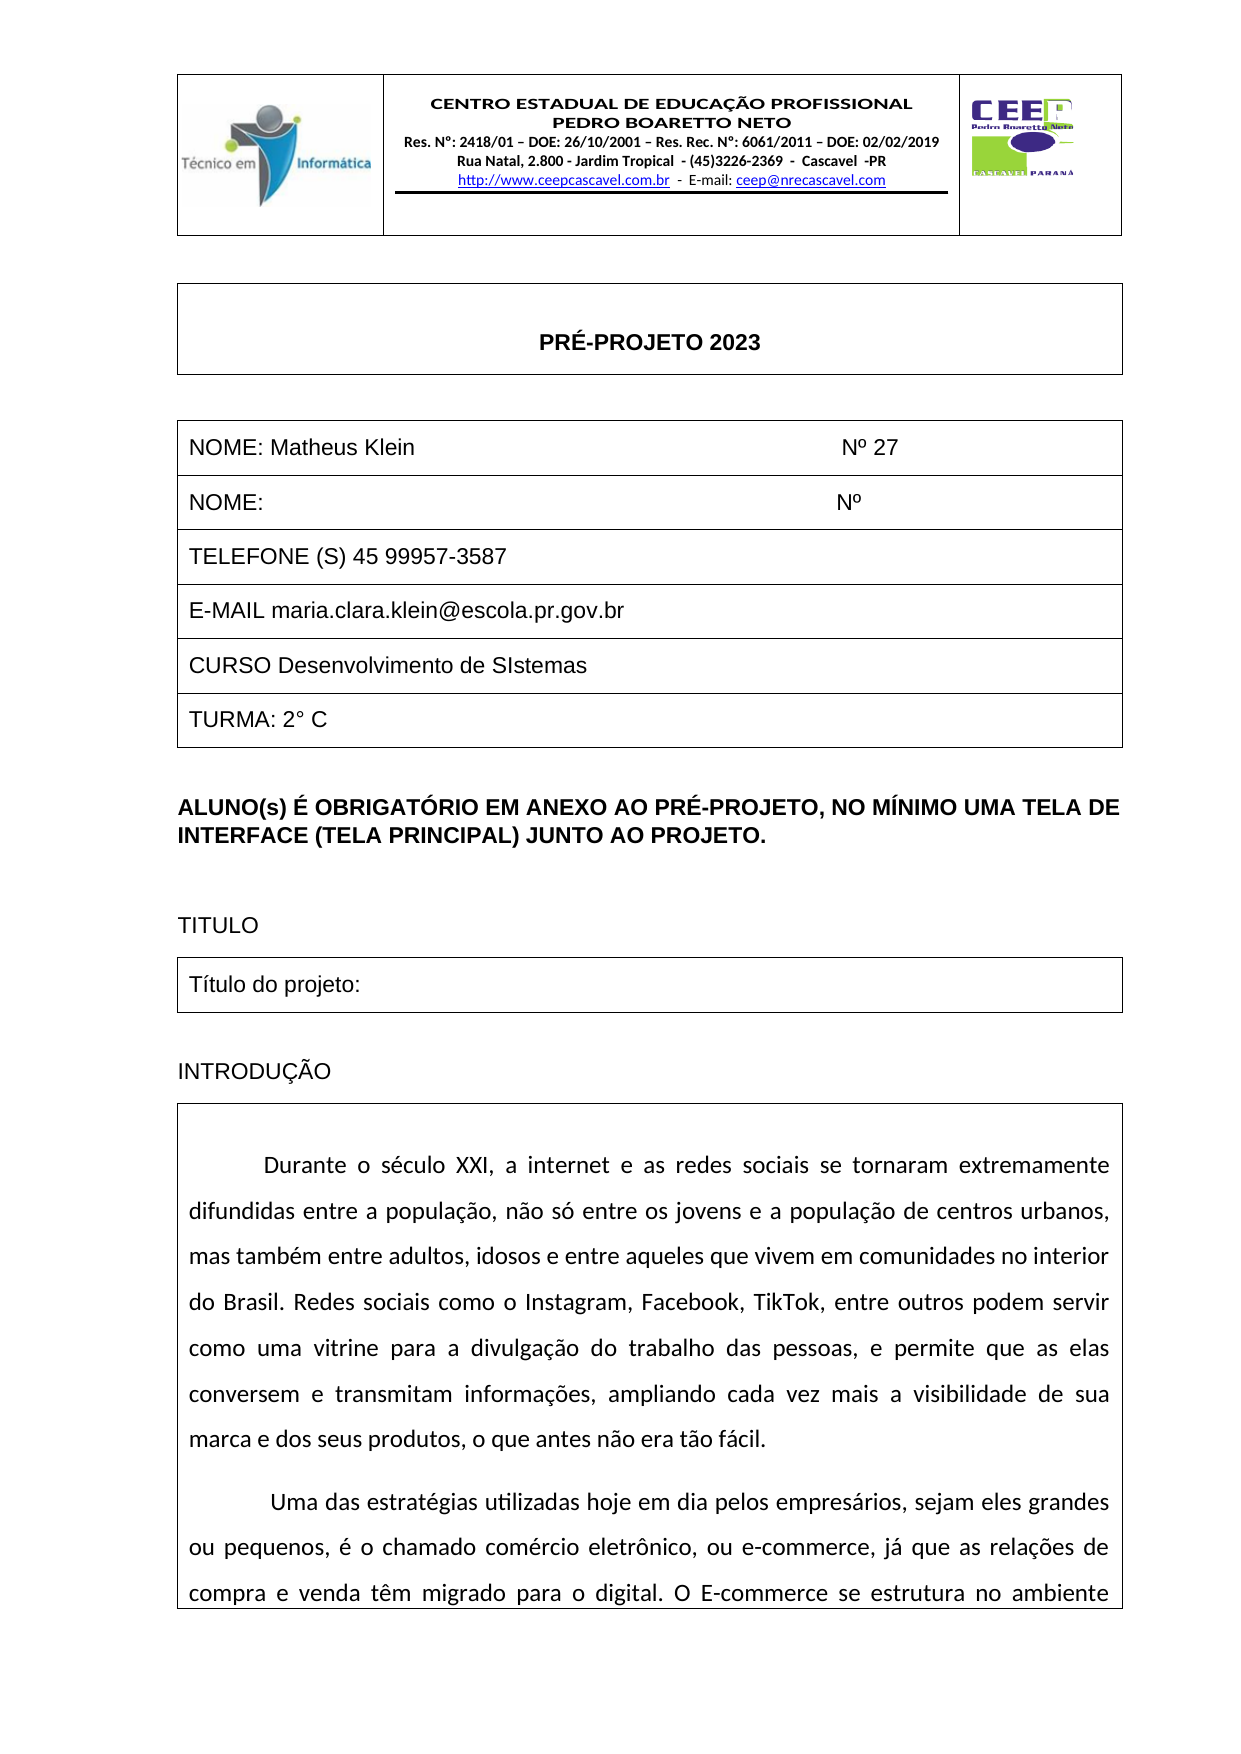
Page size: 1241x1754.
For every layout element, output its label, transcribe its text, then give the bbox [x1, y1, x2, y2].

picture [181, 104, 371, 207]
table_cell TELEFONE (S) 45 99957-3587 [178, 530, 1122, 584]
table_header Título do projeto: [178, 958, 1122, 1012]
table_cell CURSO Desenvolvimento de SIstemas [178, 639, 1122, 693]
table_cell TURMA: 2° C [178, 694, 1122, 747]
text INTRODUÇÃO [177, 1058, 1122, 1084]
table_cell E-MAIL maria.clara.klein@escola.pr.gov.br [178, 585, 1122, 638]
table_cell NOME: Nº [178, 476, 1122, 529]
text TITULO [177, 912, 1122, 938]
table_header NOME: Matheus Klein Nº 27 [178, 421, 1122, 475]
table_header PRÉ-PROJETO 2023 [178, 284, 1122, 374]
text ALUNO(s) É OBRIGATÓRIO EM ANEXO AO PRÉ-PROJETO, NO MÍNIMO UMA TELA DE INTERFACE (TELA PRINCIPAL) JUNTO AO PROJETO. [177, 793, 1122, 848]
